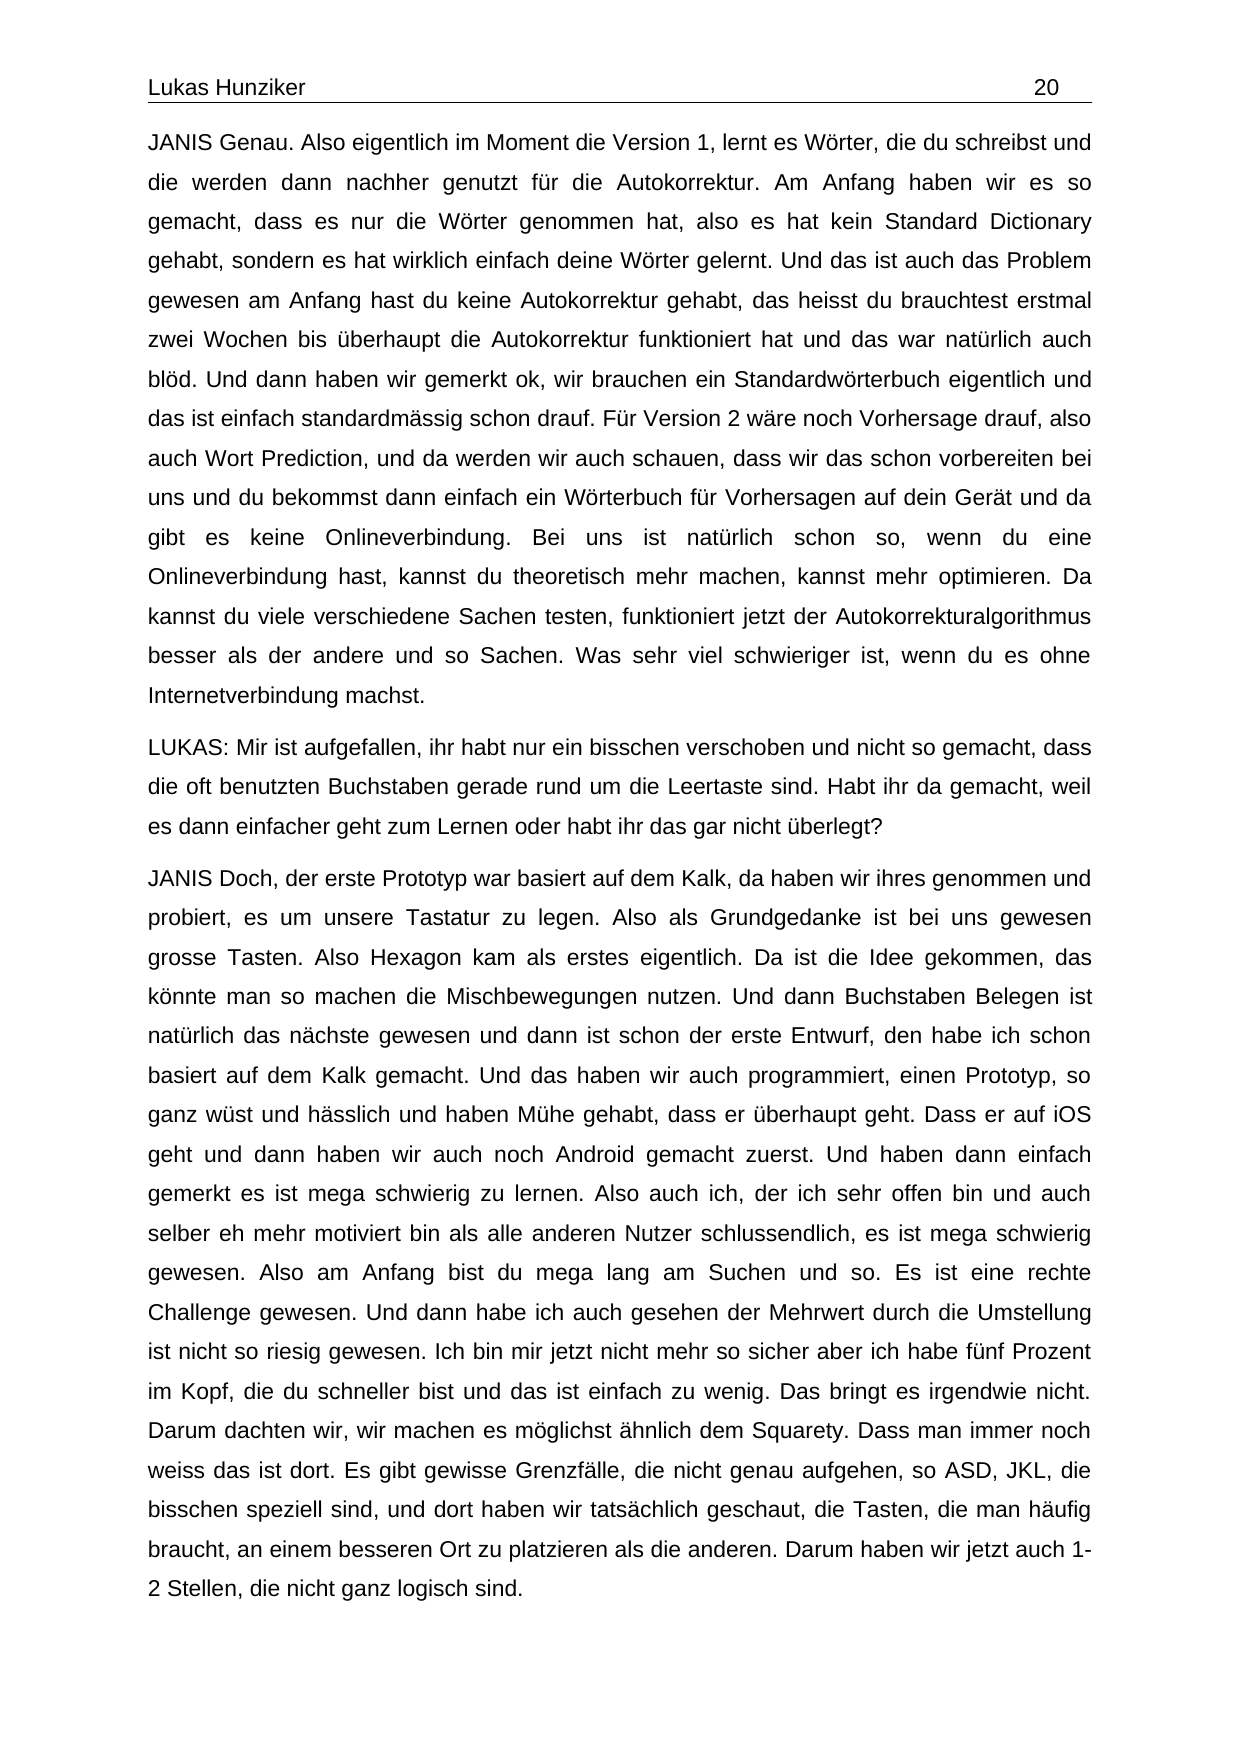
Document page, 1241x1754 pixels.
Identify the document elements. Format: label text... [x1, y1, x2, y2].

text JANIS Genau. Also eigentlich im Moment die Version 1, lernt es Wörter, die du schreibst und die werden dann nachher genutzt für die Autokorrektur. Am Anfang haben wir es so gemacht, dass es nur die Wörter genommen hat, also es hat kein Standard Dictionary gehabt, sondern es hat wirklich einfach deine Wörter gelernt. Und das ist auch das Problem gewesen am Anfang hast du keine Autokorrektur gehabt, das heisst du brauchtest erstmal zwei Wochen bis überhaupt die Autokorrektur funktioniert hat und das war natürlich auch blöd. Und dann haben wir gemerkt ok, wir brauchen ein Standardwörterbuch eigentlich und das ist einfach standardmässig schon drauf. Für Version 2 wäre noch Vorhersage drauf, also auch Wort Prediction, und da werden wir auch schauen, dass wir das schon vorbereiten bei uns und du bekommst dann einfach ein Wörterbuch für Vorhersagen auf dein Gerät und da gibt es keine Onlineverbindung. Bei uns ist natürlich schon so, wenn du eine Onlineverbindung hast, kannst du theoretisch mehr machen, kannst mehr optimieren. Da kannst du viele verschiedene Sachen testen, funktioniert jetzt der Autokorrekturalgorithmus besser als der andere und so Sachen. Was sehr viel schwieriger ist, wenn du es ohne Internetverbindung machst. [148, 129, 1092, 708]
text JANIS Doch, der erste Prototyp war basiert auf dem Kalk, da haben wir ihres genommen und probiert, es um unsere Tastatur zu legen. Also als Grundgedanke ist bei uns gewesen grosse Tasten. Also Hexagon kam als erstes eigentlich. Da ist die Idee gekommen, das könnte man so machen die Mischbewegungen nutzen. Und dann Buchstaben Belegen ist natürlich das nächste gewesen und dann ist schon der erste Entwurf, den habe ich schon basiert auf dem Kalk gemacht. Und das haben wir auch programmiert, einen Prototyp, so ganz wüst und hässlich und haben Mühe gehabt, dass er überhaupt geht. Dass er auf iOS geht und dann haben wir auch noch Android gemacht zuerst. Und haben dann einfach gemerkt es ist mega schwierig zu lernen. Also auch ich, der ich sehr offen bin und auch selber eh mehr motiviert bin als alle anderen Nutzer schlussendlich, es ist mega schwierig gewesen. Also am Anfang bist du mega lang am Suchen und so. Es ist eine rechte Challenge gewesen. Und dann habe ich auch gesehen der Mehrwert durch die Umstellung ist nicht so riesig gewesen. Ich bin mir jetzt nicht mehr so sicher aber ich habe fünf Prozent im Kopf, die du schneller bist und das ist einfach zu wenig. Das bringt es irgendwie nicht. Darum dachten wir, wir machen es möglichst ähnlich dem Squarety. Dass man immer noch weiss das ist dort. Es gibt gewisse Grenzfälle, die nicht genau aufgehen, so ASD, JKL, die bisschen speziell sind, und dort haben wir tatsächlich geschaut, die Tasten, die man häufig braucht, an einem besseren Ort zu platzieren als die anderen. Darum haben wir jetzt auch 1-2 Stellen, die nicht ganz logisch sind. [148, 864, 1092, 1602]
text LUKAS: Mir ist aufgefallen, ihr habt nur ein bisschen verschoben und nicht so gemacht, dass die oft benutzten Buchstaben gerade rund um die Leertaste sind. Habt ihr da gemacht, weil es dann einfacher geht zum Lernen oder habt ihr das gar nicht überlegt? [148, 734, 1092, 839]
